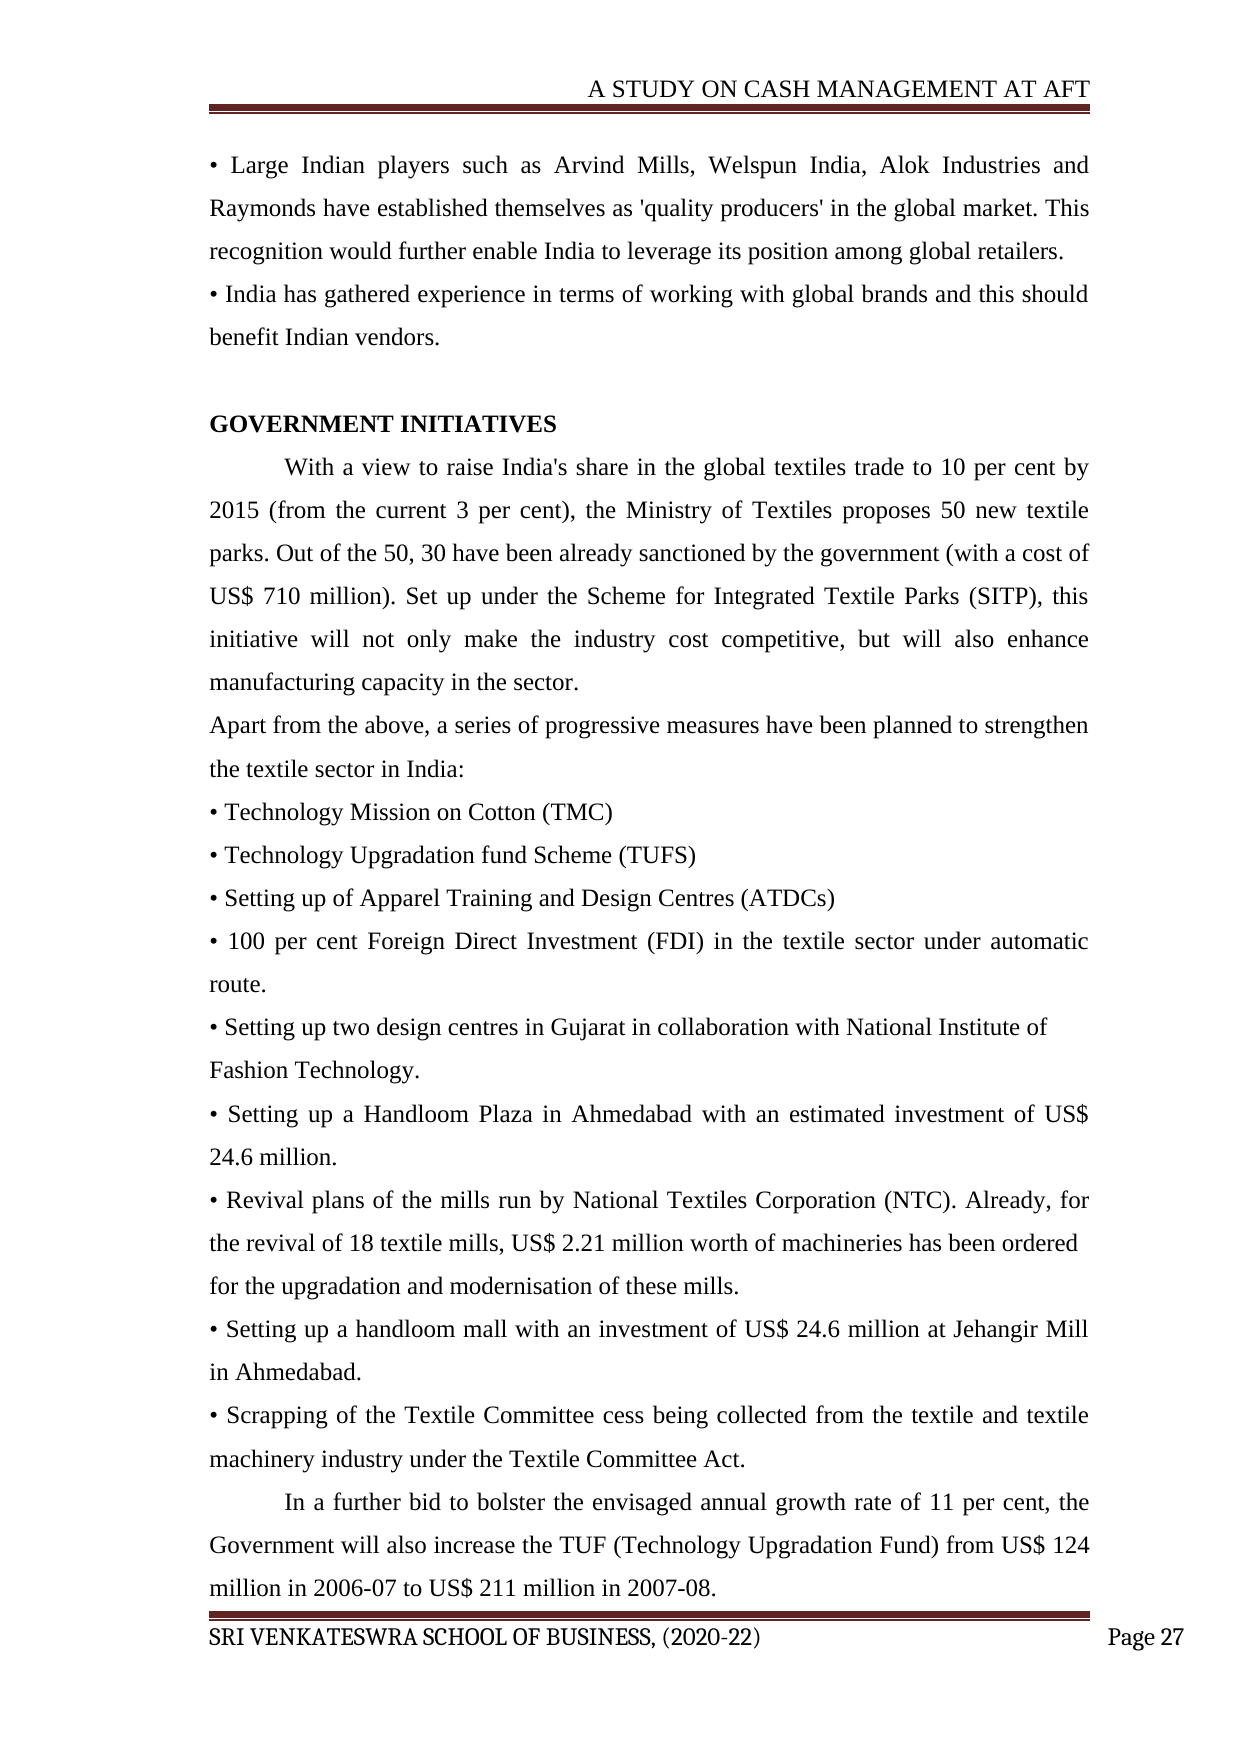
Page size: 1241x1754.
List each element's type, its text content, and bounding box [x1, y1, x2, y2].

text • Setting up a Handloom Plaza in Ahmedabad with an estimated investment of US$ 24.6 million. [209, 1099, 1090, 1171]
text • Setting up two design centres in Gujarat in collaboration with National Institute of [209, 1012, 1090, 1041]
text • Large Indian players such as Arvind Mills, Welspun India, Alok Industries and Raymonds have established themselves as 'quality producers' in the global market. This recognition would further enable India to leverage its position among global retailers. [209, 150, 1090, 265]
text • 100 per cent Foreign Direct Investment (FDI) in the textile sector under automatic route. [209, 926, 1090, 998]
text • Scrapping of the Textile Committee cess being collected from the textile and textile machinery industry under the Textile Committee Act. [209, 1401, 1090, 1472]
text GOVERNMENT INITIATIVES [209, 409, 1090, 437]
text • Technology Mission on Cotton (TMC) [209, 797, 1090, 826]
text for the upgradation and modernisation of these mills. [209, 1271, 1090, 1300]
text Apart from the above, a series of progressive measures have been planned to strengthen the textile sector in India: [209, 711, 1090, 782]
text In a further bid to bolster the envisaged annual growth rate of 11 per cent, the Government will also increase the TUF (Technology Upgradation Fund) from US$ 124 million in 2006-07 to US$ 211 million in 2007-08. [209, 1487, 1090, 1602]
text Fashion Technology. [209, 1056, 1090, 1084]
text With a view to raise India's share in the global textiles trade to 10 per cent by 2015 (from the current 3 per cent), the Ministry of Textiles proposes 50 new textile parks. Out of the 50, 30 have been already sanctioned by the government (with a cost of US$ 710 million). Set up under the Scheme for Integrated Textile Parks (SITP), this initiative will not only make the industry cost competitive, but will also enhance manufacturing capacity in the sector. [209, 452, 1090, 696]
text • Revival plans of the mills run by National Textiles Corporation (NTC). Already, for the revival of 18 textile mills, US$ 2.21 million worth of machineries has been ordered [209, 1185, 1090, 1257]
text • Setting up a handloom mall with an investment of US$ 24.6 million at Jehangir Mill in Ahmedabad. [209, 1314, 1090, 1386]
text • India has gathered experience in terms of working with global brands and this should benefit Indian vendors. [209, 279, 1090, 351]
text • Technology Upgradation fund Scheme (TUFS) [209, 840, 1090, 869]
text • Setting up of Apparel Training and Design Centres (ATDCs) [209, 883, 1090, 912]
